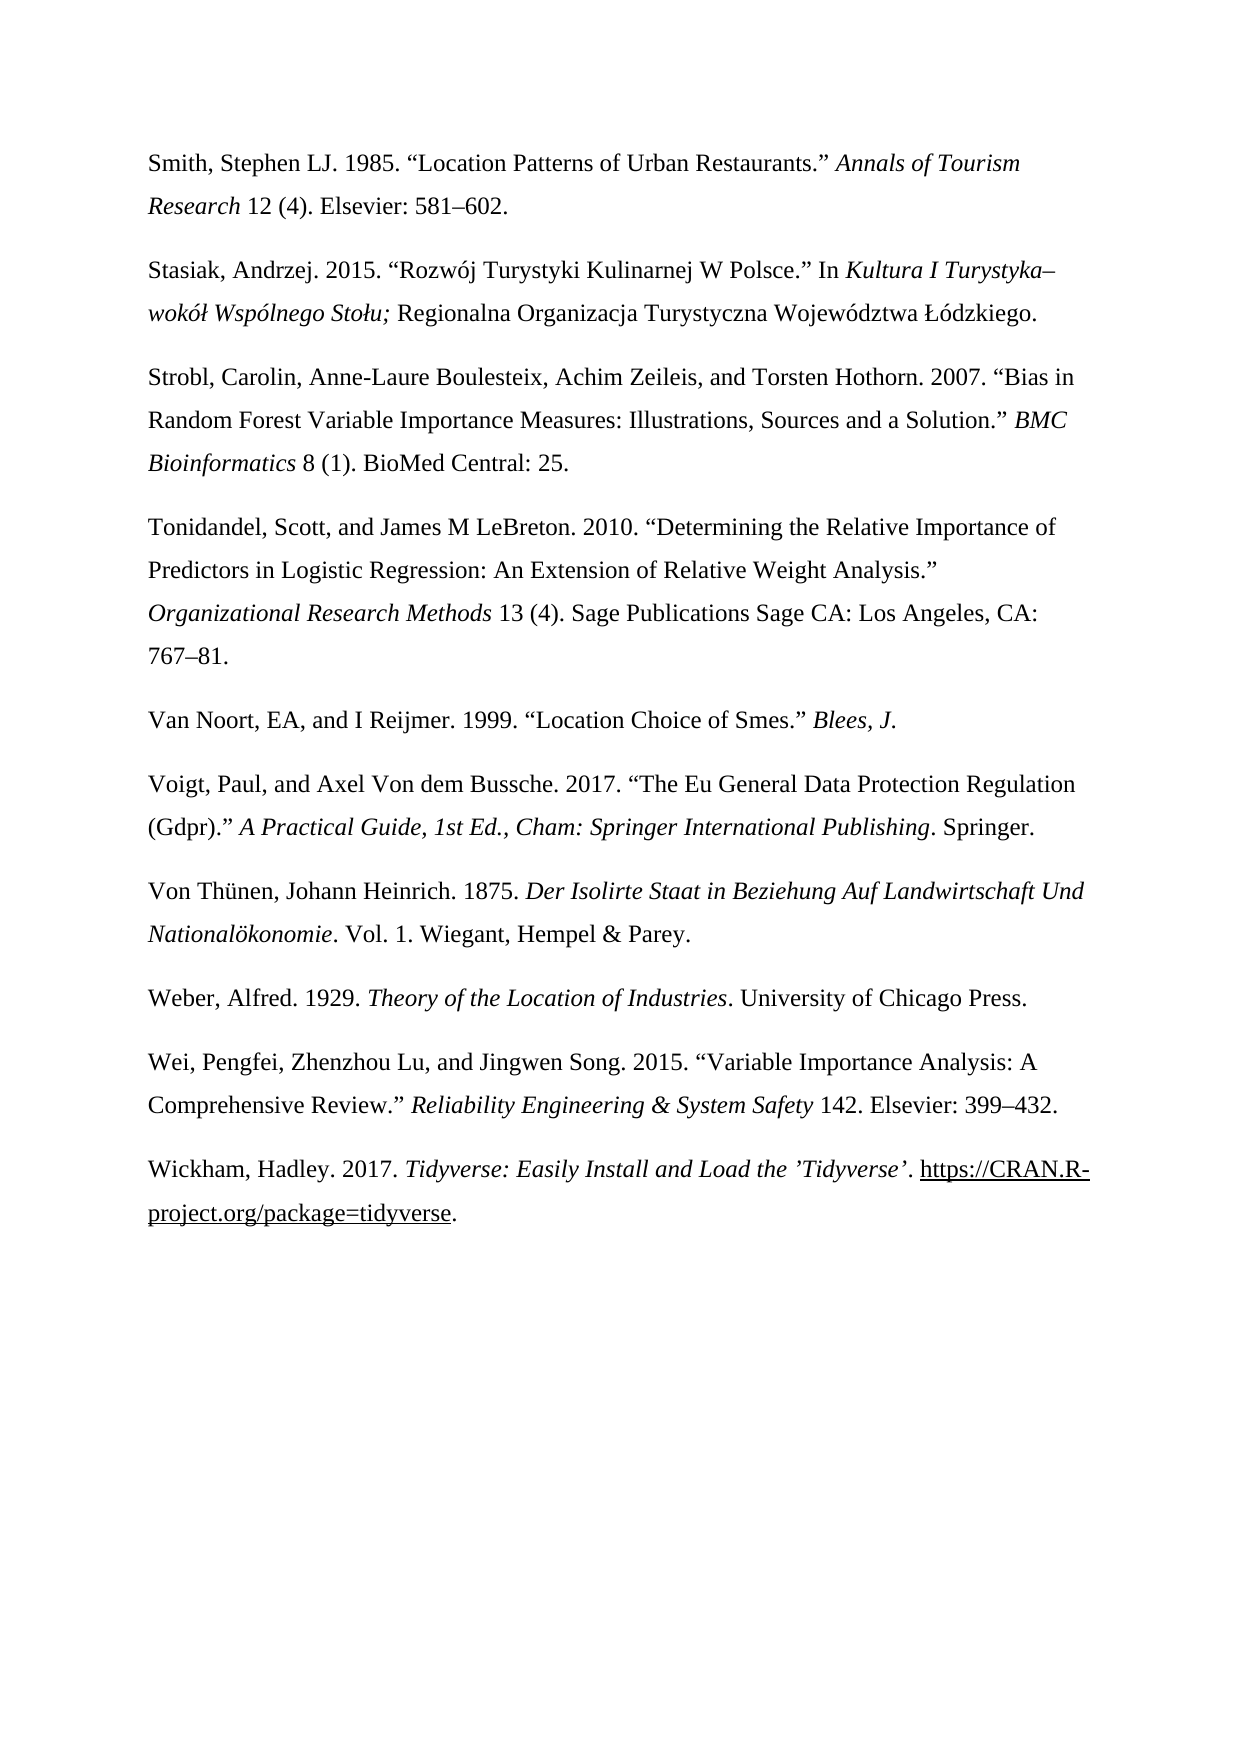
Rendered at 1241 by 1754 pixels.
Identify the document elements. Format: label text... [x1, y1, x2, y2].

text Strobl, Carolin, Anne-Laure Boulesteix, Achim Zeileis, and Torsten Hothorn. 2007. “Bias in Random Forest Variable Importance Measures: Illustrations, Sources and a Solution.” BMC Bioinformatics 8 (1). BioMed Central: 25. [148, 362, 1093, 477]
text Von Thünen, Johann Heinrich. 1875. Der Isolirte Staat in Beziehung Auf Landwirtschaft Und Nationalökonomie. Vol. 1. Wiegant, Hempel & Parey. [148, 876, 1093, 948]
text Van Noort, EA, and I Reijmer. 1999. “Location Choice of Smes.” Blees, J. [148, 705, 1093, 734]
text Smith, Stephen LJ. 1985. “Location Patterns of Urban Restaurants.” Annals of Tourism Research 12 (4). Elsevier: 581–602. [148, 148, 1093, 219]
text Wei, Pengfei, Zhenzhou Lu, and Jingwen Song. 2015. “Variable Importance Analysis: A Comprehensive Review.” Reliability Engineering & System Safety 142. Elsevier: 399–432. [148, 1047, 1093, 1119]
text Wickham, Hadley. 2017. Tidyverse: Easily Install and Load the ’Tidyverse’. https://CRAN.R-project.org/package=tidyverse. [148, 1154, 1093, 1226]
text Tonidandel, Scott, and James M LeBreton. 2010. “Determining the Relative Importance of Predictors in Logistic Regression: An Extension of Relative Weight Analysis.” Organizational Research Methods 13 (4). Sage Publications Sage CA: Los Angeles, CA: 767–81. [148, 512, 1093, 670]
text Weber, Alfred. 1929. Theory of the Location of Industries. University of Chicago Press. [148, 983, 1093, 1012]
text Stasiak, Andrzej. 2015. “Rozwój Turystyki Kulinarnej W Polsce.” In Kultura I Turystyka–wokół Wspólnego Stołu; Regionalna Organizacja Turystyczna Województwa Łódzkiego. [148, 255, 1093, 327]
text Voigt, Paul, and Axel Von dem Bussche. 2017. “The Eu General Data Protection Regulation (Gdpr).” A Practical Guide, 1st Ed., Cham: Springer International Publishing. Springer. [148, 769, 1093, 841]
